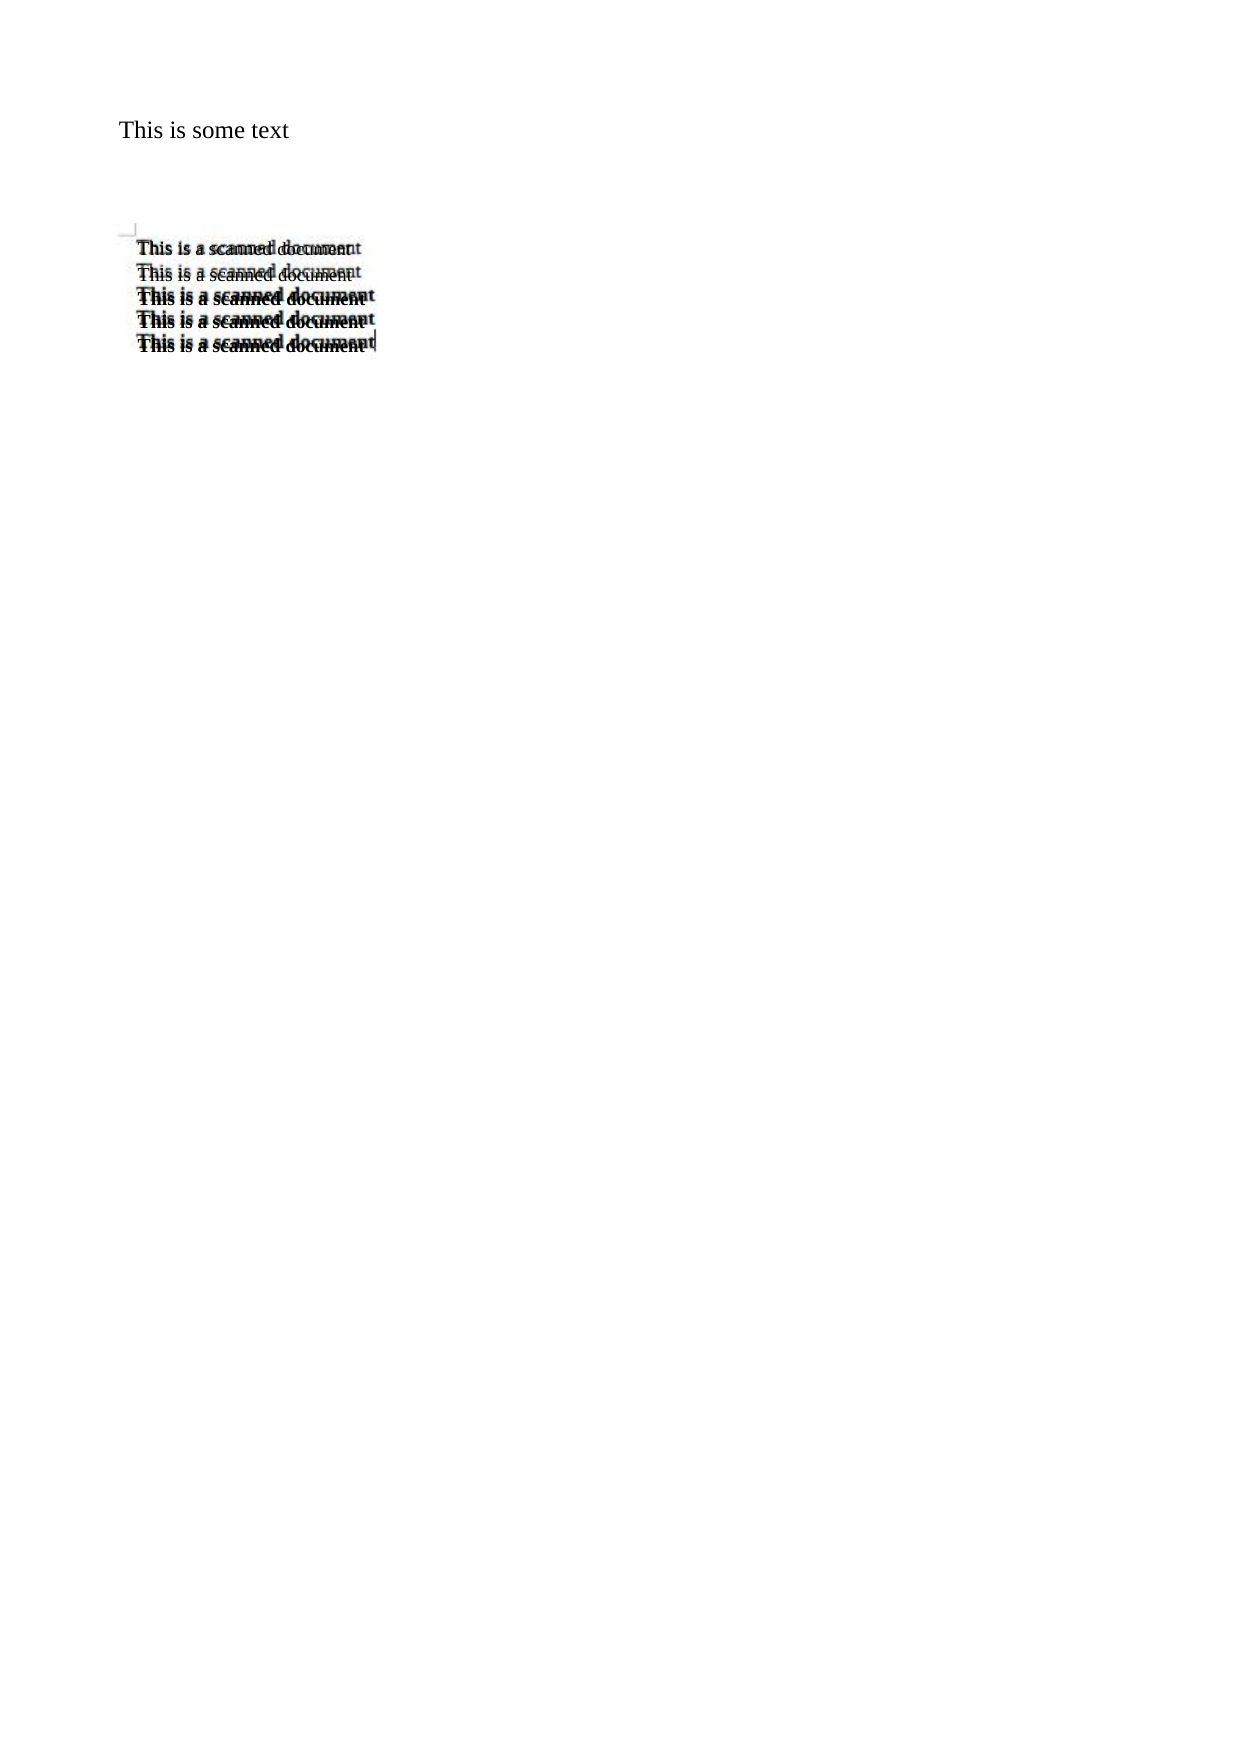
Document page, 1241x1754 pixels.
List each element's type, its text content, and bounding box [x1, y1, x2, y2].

text This is some text [119, 115, 1090, 144]
text This is a scanned document [137, 310, 1090, 333]
picture [102, 223, 538, 405]
text This is a scanned document [137, 287, 1090, 309]
text This is a scanned document [137, 237, 1090, 259]
text This is a scanned document [137, 334, 1090, 357]
text This is a scanned document [137, 263, 1090, 286]
